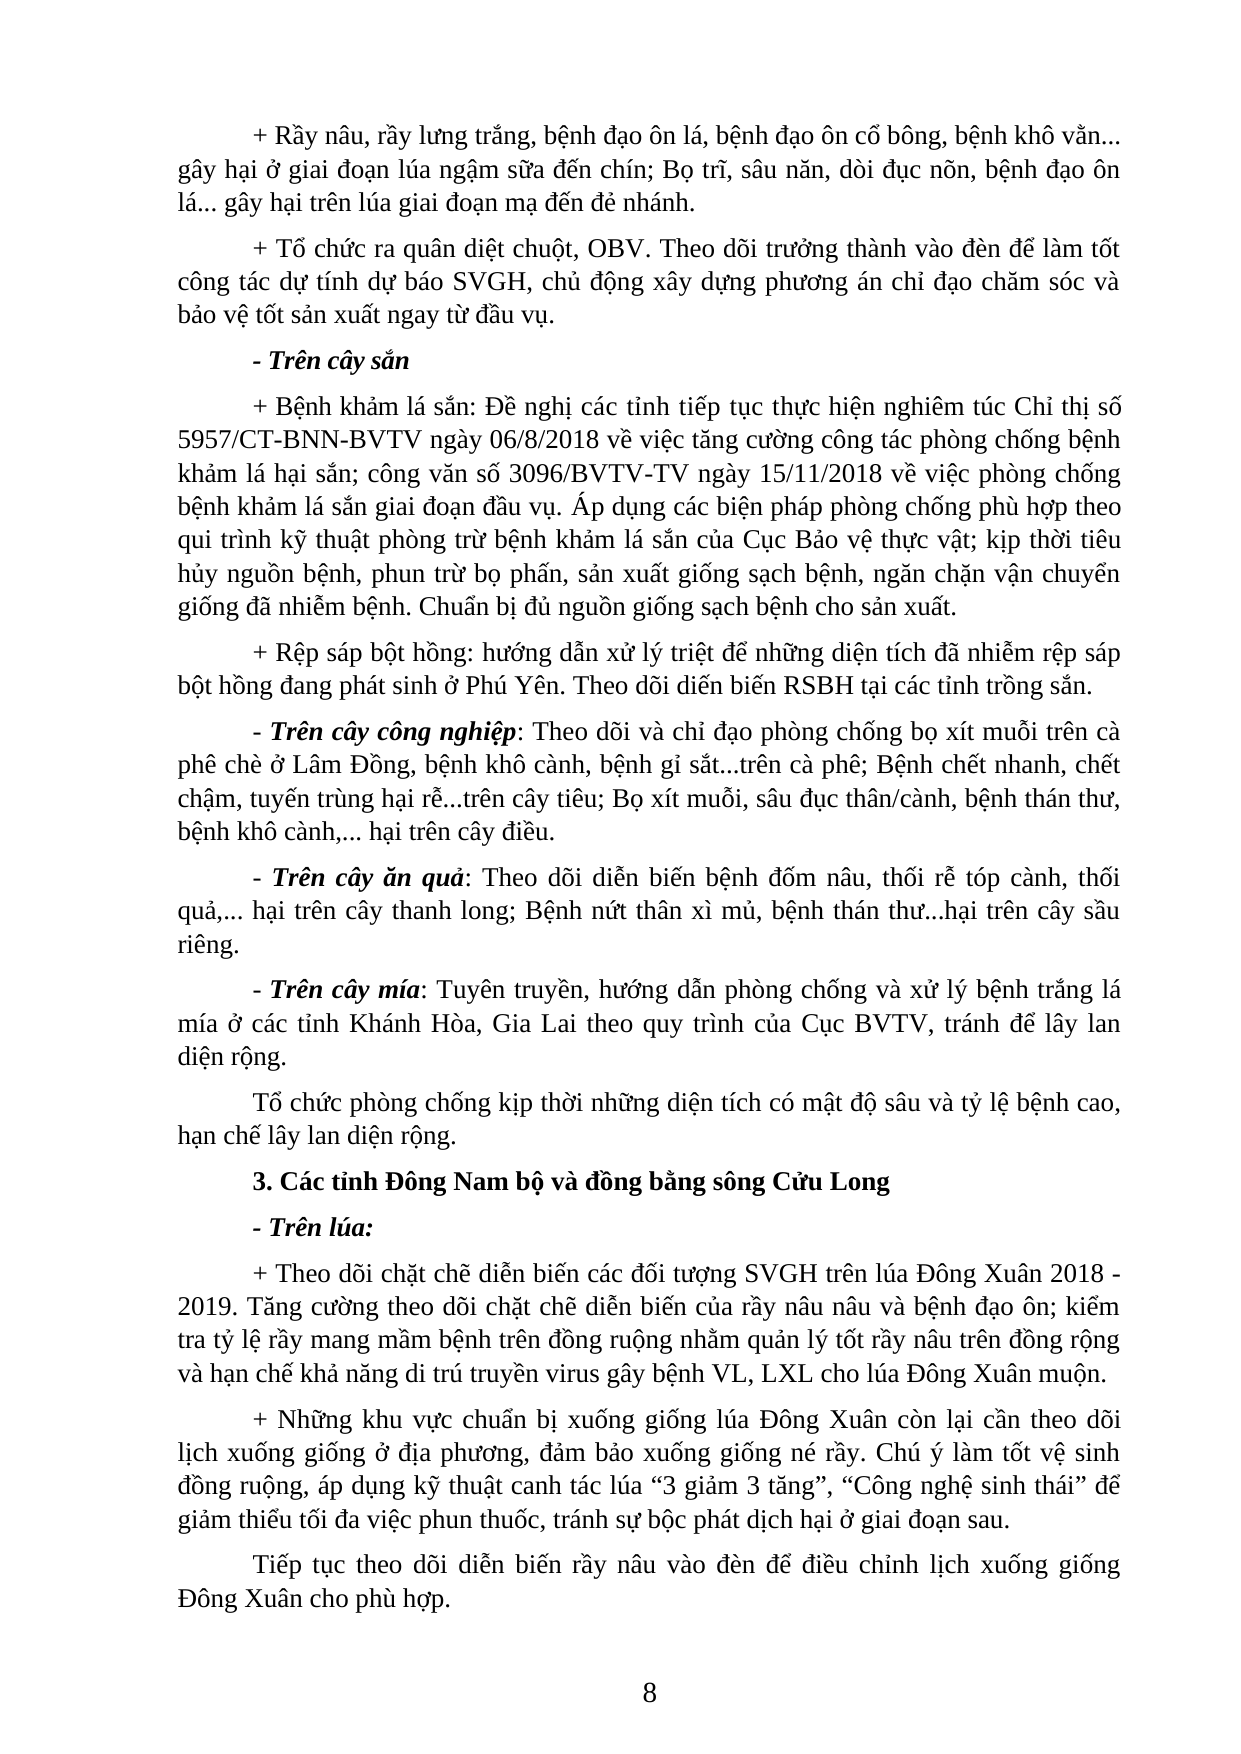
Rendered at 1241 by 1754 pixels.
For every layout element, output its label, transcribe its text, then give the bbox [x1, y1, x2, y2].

text Tiếp tục theo dõi diễn biến rầy nâu vào đèn để điều chỉnh lịch xuống giống Đông Xuân cho phù hợp. [177, 1547, 1122, 1614]
text 3. Các tỉnh Đông Nam bộ và đồng bằng sông Cửu Long [177, 1164, 1122, 1197]
text + Những khu vực chuẩn bị xuống giống lúa Đông Xuân còn lại cần theo dõi lịch xuống giống ở địa phương, đảm bảo xuống giống né rầy. Chú ý làm tốt vệ sinh đồng ruộng, áp dụng kỹ thuật canh tác lúa “3 giảm 3 tăng”, “Công nghệ sinh thái” để giảm thiểu tối đa việc phun thuốc, tránh sự bộc phát dịch hại ở giai đoạn sau. [177, 1401, 1122, 1535]
text - Trên lúa: [177, 1210, 1122, 1243]
text - Trên cây mía: Tuyên truyền, hướng dẫn phòng chống và xử lý bệnh trắng lá mía ở các tỉnh Khánh Hòa, Gia Lai theo quy trình của Cục BVTV, tránh để lây lan diện rộng. [177, 972, 1122, 1072]
text + Bệnh khảm lá sắn: Đề nghị các tỉnh tiếp tục thực hiện nghiêm túc Chỉ thị số 5957/CT-BNN-BVTV ngày 06/8/2018 về việc tăng cường công tác phòng chống bệnh khảm lá hại sắn; công văn số 3096/BVTV-TV ngày 15/11/2018 về việc phòng chống bệnh khảm lá sắn giai đoạn đầu vụ. Áp dụng các biện pháp phòng chống phù hợp theo qui trình kỹ thuật phòng trừ bệnh khảm lá sắn của Cục Bảo vệ thực vật; kịp thời tiêu hủy nguồn bệnh, phun trừ bọ phấn, sản xuất giống sạch bệnh, ngăn chặn vận chuyển giống đã nhiễm bệnh. Chuẩn bị đủ nguồn giống sạch bệnh cho sản xuất. [177, 389, 1122, 622]
text + Tổ chức ra quân diệt chuột, OBV. Theo dõi trưởng thành vào đèn để làm tốt công tác dự tính dự báo SVGH, chủ động xây dựng phương án chỉ đạo chăm sóc và bảo vệ tốt sản xuất ngay từ đầu vụ. [177, 231, 1122, 331]
text - Trên cây ăn quả: Theo dõi diễn biến bệnh đốm nâu, thối rễ tóp cành, thối quả,... hại trên cây thanh long; Bệnh nứt thân xì mủ, bệnh thán thư...hại trên cây sầu riêng. [177, 860, 1122, 960]
text Tổ chức phòng chống kịp thời những diện tích có mật độ sâu và tỷ lệ bệnh cao, hạn chế lây lan diện rộng. [177, 1085, 1122, 1151]
text + Rệp sáp bột hồng: hướng dẫn xử lý triệt để những diện tích đã nhiễm rệp sáp bột hồng đang phát sinh ở Phú Yên. Theo dõi diến biến RSBH tại các tỉnh trồng sắn. [177, 635, 1122, 701]
text + Rầy nâu, rầy lưng trắng, bệnh đạo ôn lá, bệnh đạo ôn cổ bông, bệnh khô vằn... gây hại ở giai đoạn lúa ngậm sữa đến chín; Bọ trĩ, sâu năn, dòi đục nõn, bệnh đạo ôn lá... gây hại trên lúa giai đoạn mạ đến đẻ nhánh. [177, 118, 1122, 218]
text - Trên cây công nghiệp: Theo dõi và chỉ đạo phòng chống bọ xít muỗi trên cà phê chè ở Lâm Đồng, bệnh khô cành, bệnh gỉ sắt...trên cà phê; Bệnh chết nhanh, chết chậm, tuyến trùng hại rễ...trên cây tiêu; Bọ xít muỗi, sâu đục thân/cành, bệnh thán thư, bệnh khô cành,... hại trên cây điều. [177, 714, 1122, 847]
text - Trên cây sắn [177, 343, 1122, 376]
text + Theo dõi chặt chẽ diễn biến các đối tượng SVGH trên lúa Đông Xuân 2018 - 2019. Tăng cường theo dõi chặt chẽ diễn biến của rầy nâu nâu và bệnh đạo ôn; kiểm tra tỷ lệ rầy mang mầm bệnh trên đồng ruộng nhằm quản lý tốt rầy nâu trên đồng rộng và hạn chế khả năng di trú truyền virus gây bệnh VL, LXL cho lúa Đông Xuân muộn. [177, 1256, 1122, 1389]
